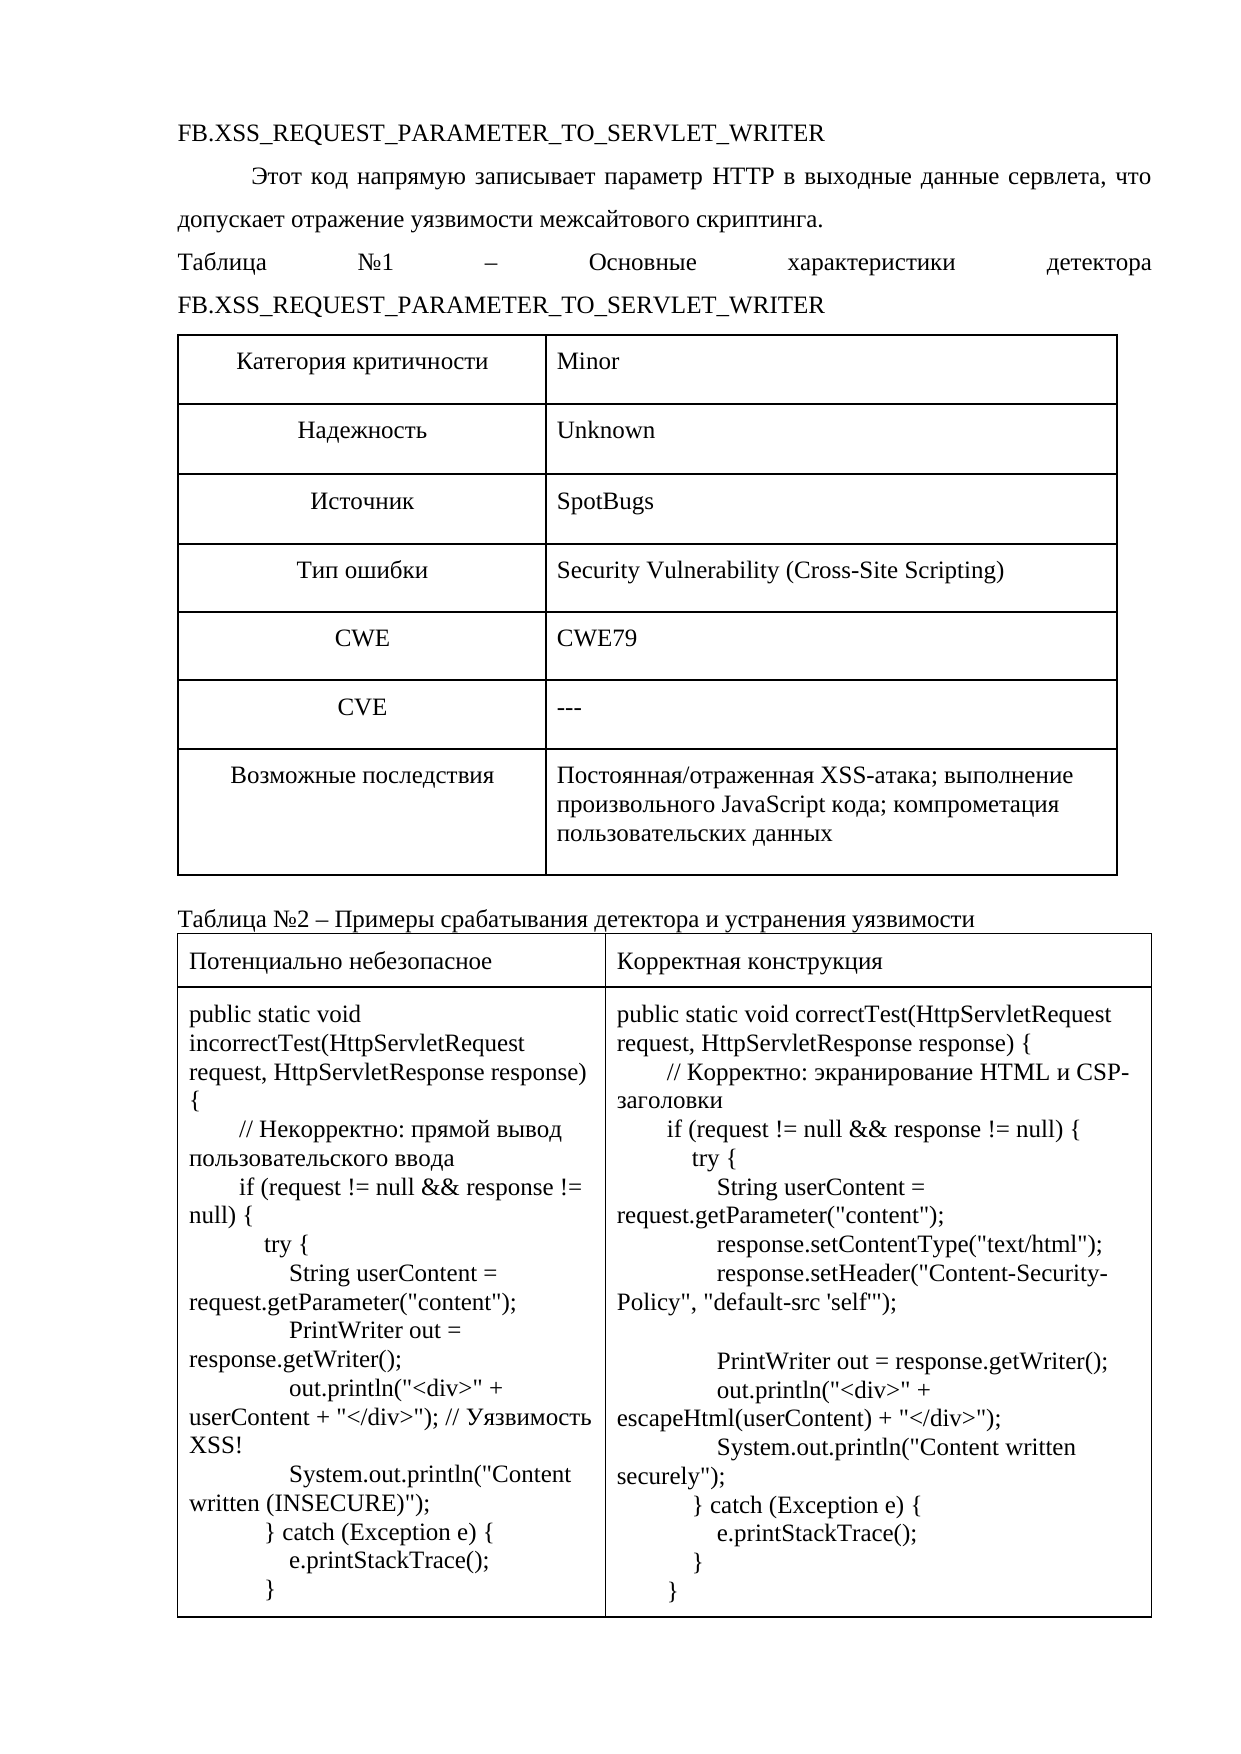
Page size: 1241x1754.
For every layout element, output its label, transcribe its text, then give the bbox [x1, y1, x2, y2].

table_cell Возможные последствия [179, 750, 545, 873]
text Таблица №1 – Основные характеристики детектора FB.XSS_REQUEST_PARAMETER_TO_SERVLET_WRITER [177, 247, 1152, 319]
table_cell Источник [179, 475, 545, 543]
text Таблица №2 – Примеры срабатывания детектора и устранения уязвимости [177, 904, 1152, 933]
text Этот код напрямую записывает параметр HTTP в выходные данные сервлета, что допускает отражение уязвимости межсайтового скриптинга. [177, 161, 1152, 233]
table_cell SpotBugs [547, 475, 1116, 543]
table_cell Тип ошибки [179, 545, 545, 611]
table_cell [178, 988, 605, 1616]
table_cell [606, 988, 1151, 1616]
table_cell Security Vulnerability (Cross-Site Scripting) [547, 545, 1116, 611]
table_cell CVE [179, 681, 545, 748]
text FB.XSS_REQUEST_PARAMETER_TO_SERVLET_WRITER [177, 118, 1152, 147]
table_header Потенциально небезопасное [178, 934, 605, 986]
table_cell Unknown [547, 405, 1116, 473]
table_cell CWE79 [547, 613, 1116, 679]
table_cell CWE [179, 613, 545, 679]
table_cell Постоянная/отраженная XSS-атака; выполнение произвольного JavaScript кода; компрометация пользовательских данных [547, 750, 1116, 873]
table_header Корректная конструкция [606, 934, 1151, 986]
table_cell Надежность [179, 405, 545, 473]
table_header Категория критичности [179, 336, 545, 403]
table_cell --- [547, 681, 1116, 748]
table_header Minor [547, 336, 1116, 403]
